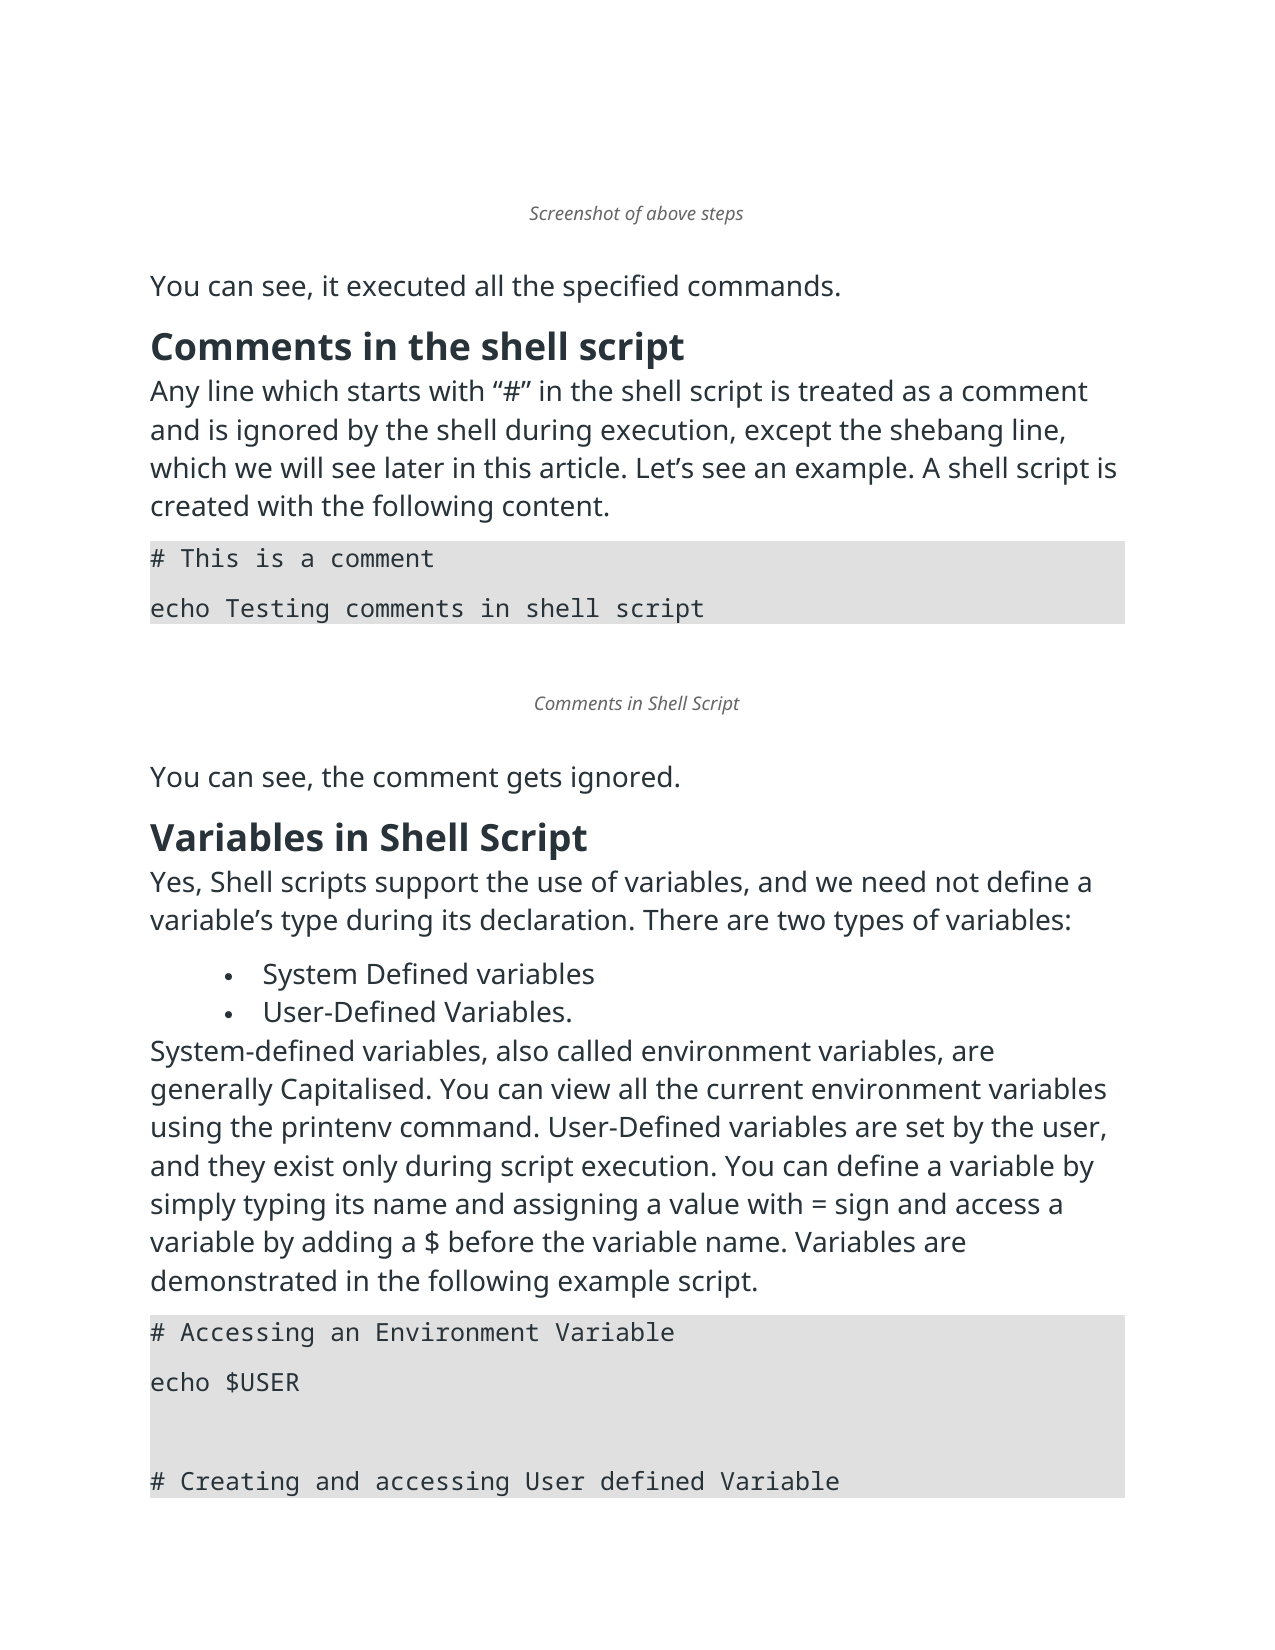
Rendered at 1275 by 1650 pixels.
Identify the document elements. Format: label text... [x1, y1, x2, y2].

text Any line which starts with “#” in the shell script is treated as a comment and is ignored by the shell during execution, except the shebang line, which we will see later in this article. Let’s see an example. A shell script is created with the following content. [150, 372, 1125, 525]
text Variables in Shell Script [150, 811, 1125, 862]
text # Accessing an Environment Variable [150, 1315, 1125, 1349]
text You can see, it executed all the specified commands. [150, 267, 1125, 305]
list User-Defined Variables. [225, 992, 1125, 1031]
text # This is a comment [150, 541, 1125, 575]
text Comments in the shell script [150, 321, 1125, 372]
text You can see, the comment gets ignored. [150, 757, 1125, 795]
text # Creating and accessing User defined Variable [150, 1464, 1125, 1498]
text System-defined variables, also called environment variables, are generally Capitalised. You can view all the current environment variables using the printenv command. User-Defined variables are set by the user, and they exist only during script execution. You can define a variable by simply typing its name and assigning a value with = sign and access a variable by adding a $ before the variable name. Variables are demonstrated in the following example script. [150, 1031, 1125, 1299]
text Yes, Shell scripts support the use of variables, and we need not define a variable’s type during its declaration. There are two types of variables: [150, 862, 1125, 938]
text Screenshot of above steps [150, 200, 1125, 226]
list System Defined variables [225, 954, 1125, 992]
text echo Testing comments in shell script [150, 590, 1125, 624]
text Comments in Shell Script [150, 690, 1125, 716]
text echo $USER [150, 1364, 1125, 1398]
